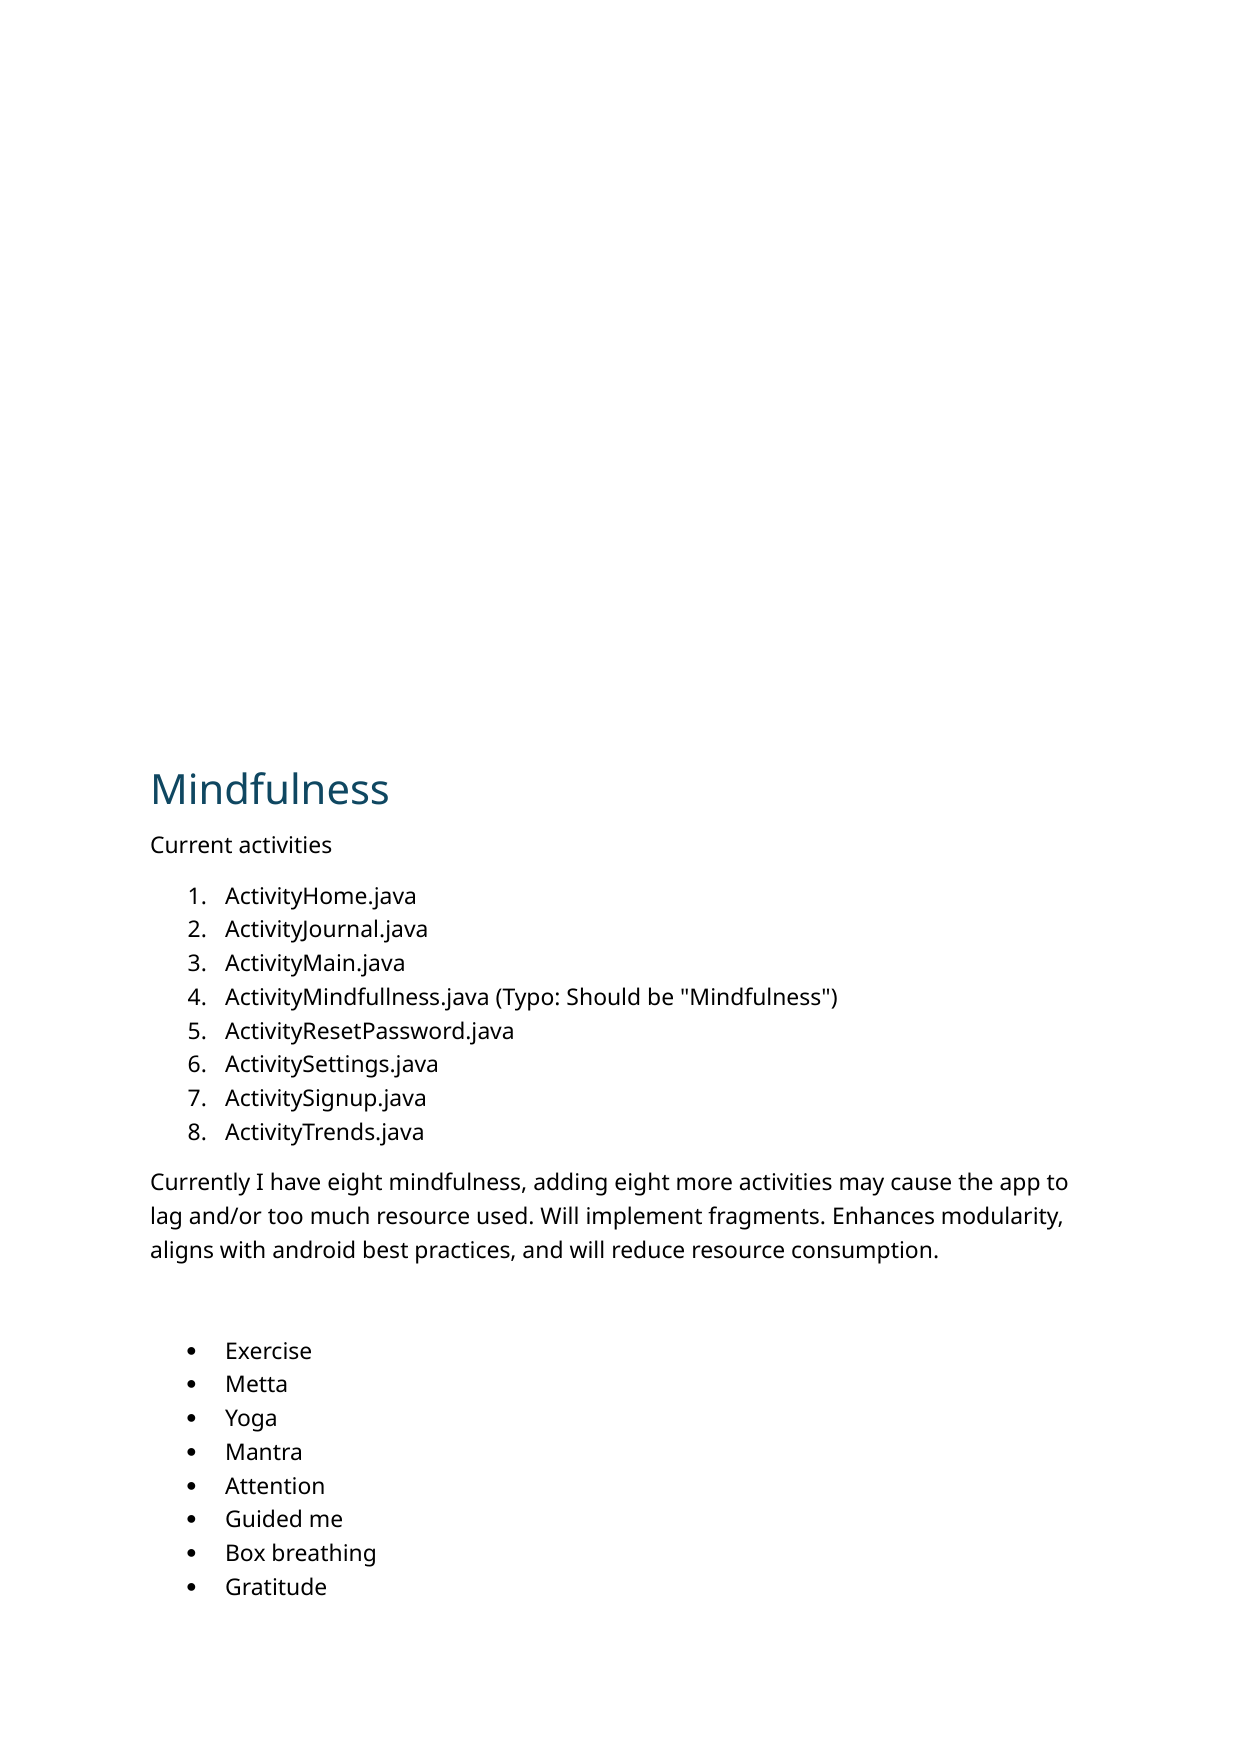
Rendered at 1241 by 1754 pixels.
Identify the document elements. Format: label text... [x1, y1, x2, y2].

text Current activities [150, 829, 1090, 860]
list ActivityJournal.java [187, 913, 1090, 944]
list ActivityTrends.java [187, 1116, 1090, 1147]
subtitle Mindfulness [150, 759, 1090, 816]
list Exercise [187, 1334, 1090, 1366]
list Attention [187, 1469, 1090, 1501]
list Guided me [187, 1503, 1090, 1534]
list Box breathing [187, 1537, 1090, 1568]
list ActivitySignup.java [187, 1082, 1090, 1113]
list ActivityHome.java [187, 879, 1090, 911]
list Mantra [187, 1436, 1090, 1467]
list ActivitySettings.java [187, 1048, 1090, 1079]
list Metta [187, 1368, 1090, 1399]
list Gratitude [187, 1571, 1090, 1602]
list ActivityMindfullness.java (Typo: Should be "Mindfulness") [187, 981, 1090, 1012]
list ActivityMain.java [187, 947, 1090, 978]
list ActivityResetPassword.java [187, 1014, 1090, 1046]
list Yoga [187, 1402, 1090, 1433]
text Currently I have eight mindfulness, adding eight more activities may cause the app to lag and/or too much resource used. Will implement fragments. Enhances modularity, aligns with android best practices, and will reduce resource consumption. [150, 1166, 1090, 1265]
